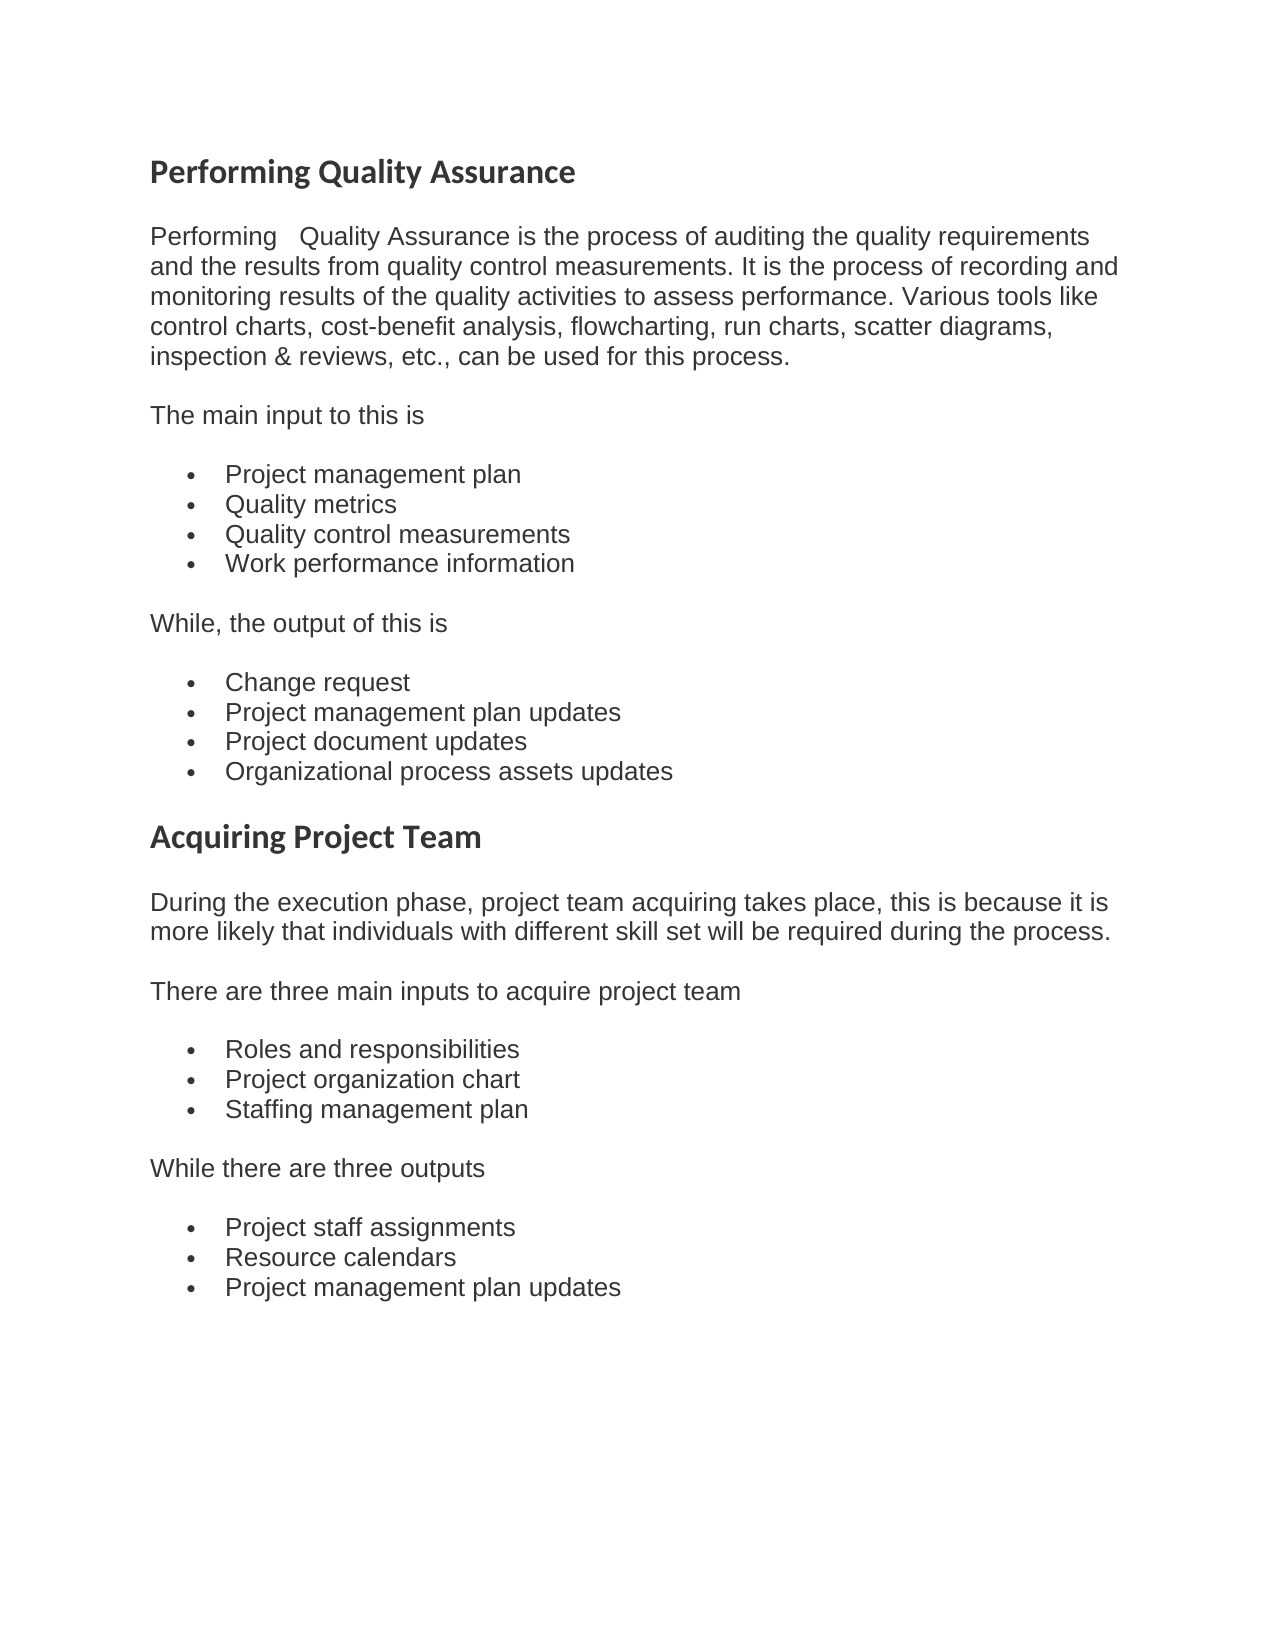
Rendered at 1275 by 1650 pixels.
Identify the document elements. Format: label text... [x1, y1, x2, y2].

text During the execution phase, project team acquiring takes place, this is because it is more likely that individuals with different skill set will be required during the process. [150, 887, 1125, 946]
text There are three main inputs to acquire project team [150, 976, 1125, 1005]
list Project management plan [187, 459, 1125, 489]
list Staffing management plan [187, 1094, 1125, 1124]
subtitle Performing Quality Assurance [150, 150, 1125, 192]
list Project document updates [187, 726, 1125, 756]
list Project management plan updates [187, 1272, 1125, 1302]
list Quality control measurements [187, 519, 1125, 548]
list Resource calendars [187, 1242, 1125, 1272]
list Organizational process assets updates [187, 756, 1125, 786]
text While there are three outputs [150, 1153, 1125, 1183]
text While, the output of this is [150, 608, 1125, 637]
subtitle Acquiring Project Team [150, 815, 1125, 857]
list Change request [187, 667, 1125, 697]
list Project staff assignments [187, 1212, 1125, 1242]
list Quality metrics [187, 489, 1125, 519]
text The main input to this is [150, 400, 1125, 430]
list Project organization chart [187, 1064, 1125, 1094]
list Project management plan updates [187, 697, 1125, 726]
list Work performance information [187, 548, 1125, 578]
text Performing Quality Assurance is the process of auditing the quality requirements and the results from quality control measurements. It is the process of recording and monitoring results of the quality activities to assess performance. Various tools like control charts, cost-benefit analysis, flowcharting, run charts, scatter diagrams, inspection & reviews, etc., can be used for this process. [150, 221, 1125, 371]
list Roles and responsibilities [187, 1034, 1125, 1064]
